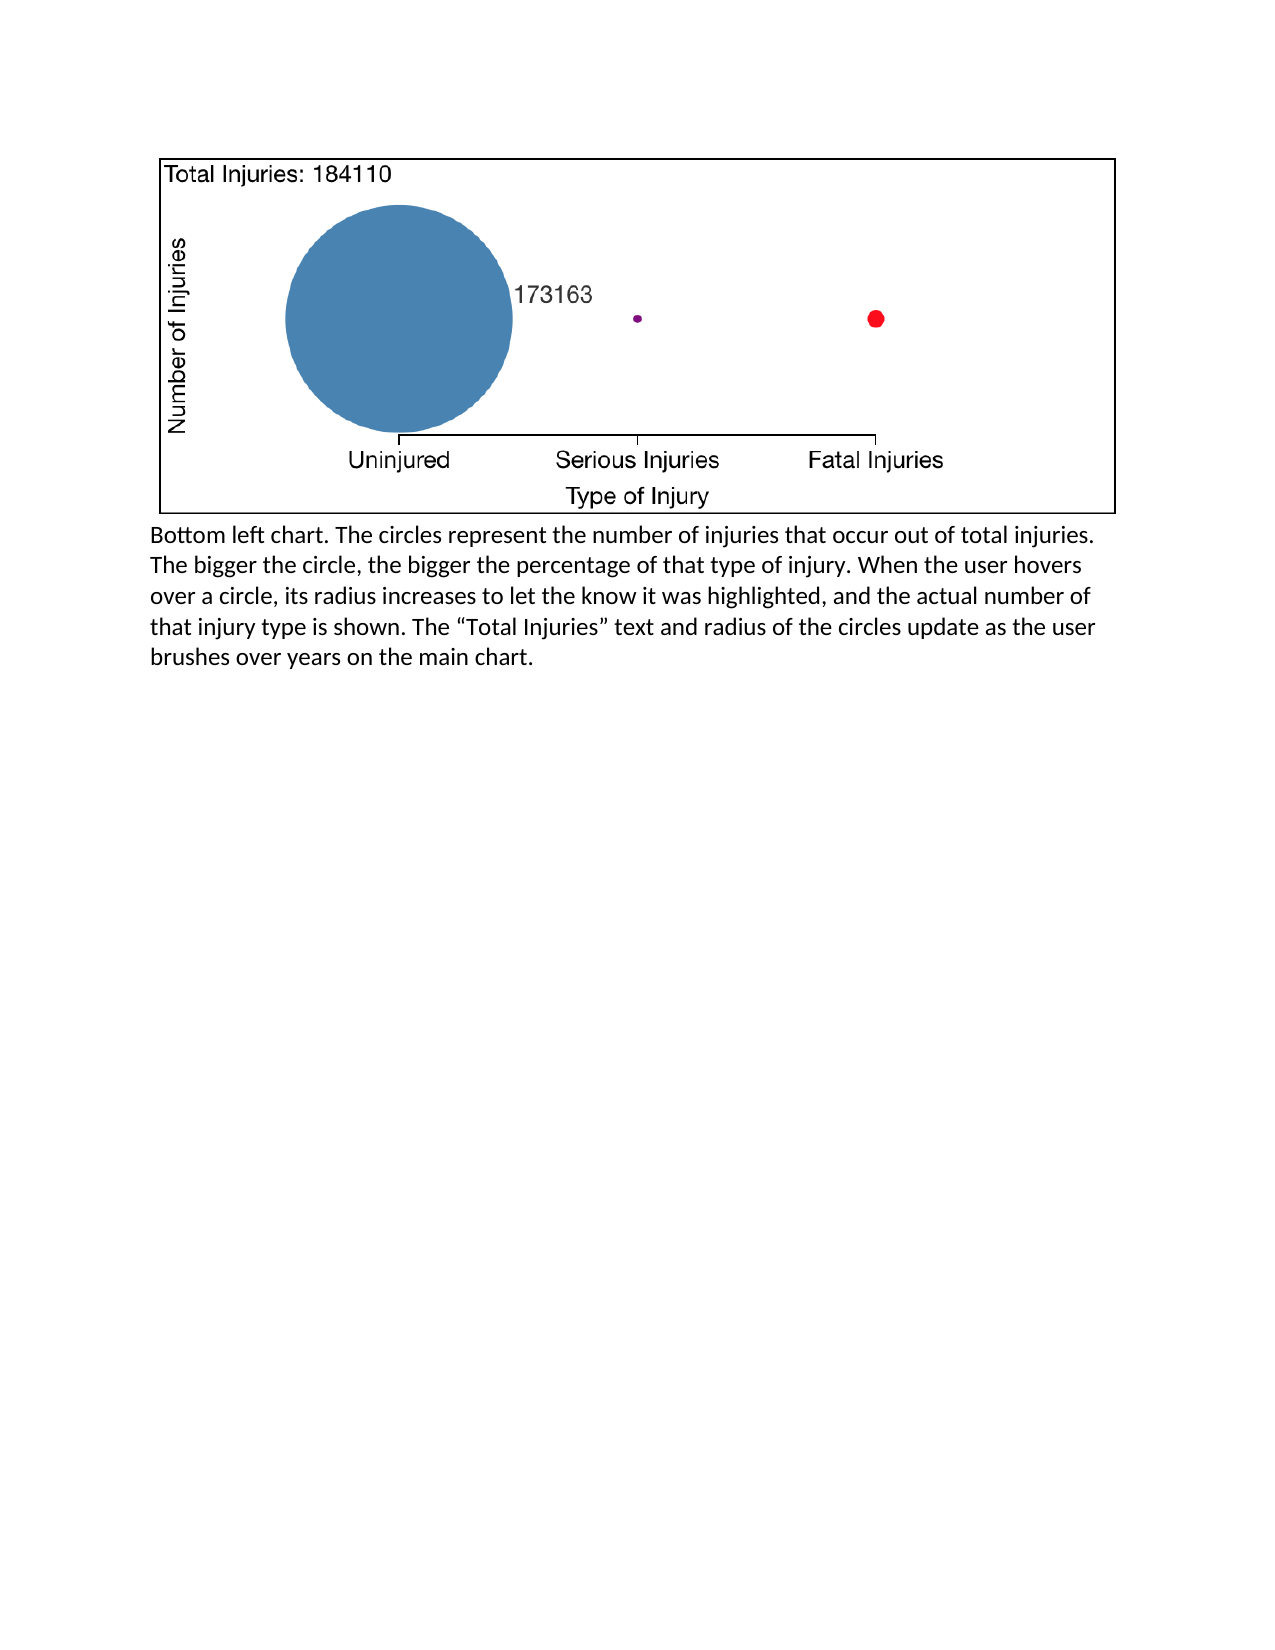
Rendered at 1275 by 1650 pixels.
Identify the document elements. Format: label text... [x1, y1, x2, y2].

picture [150, 150, 1125, 519]
text Bottom left chart. The circles represent the number of injuries that occur out of total injuries. The bigger the circle, the bigger the percentage of that type of injury. When the user hovers over a circle, its radius increases to let the know it was highlighted, and the actual number of that injury type is shown. The “Total Injuries” text and radius of the circles update as the user brushes over years on the main chart. [150, 519, 1125, 672]
